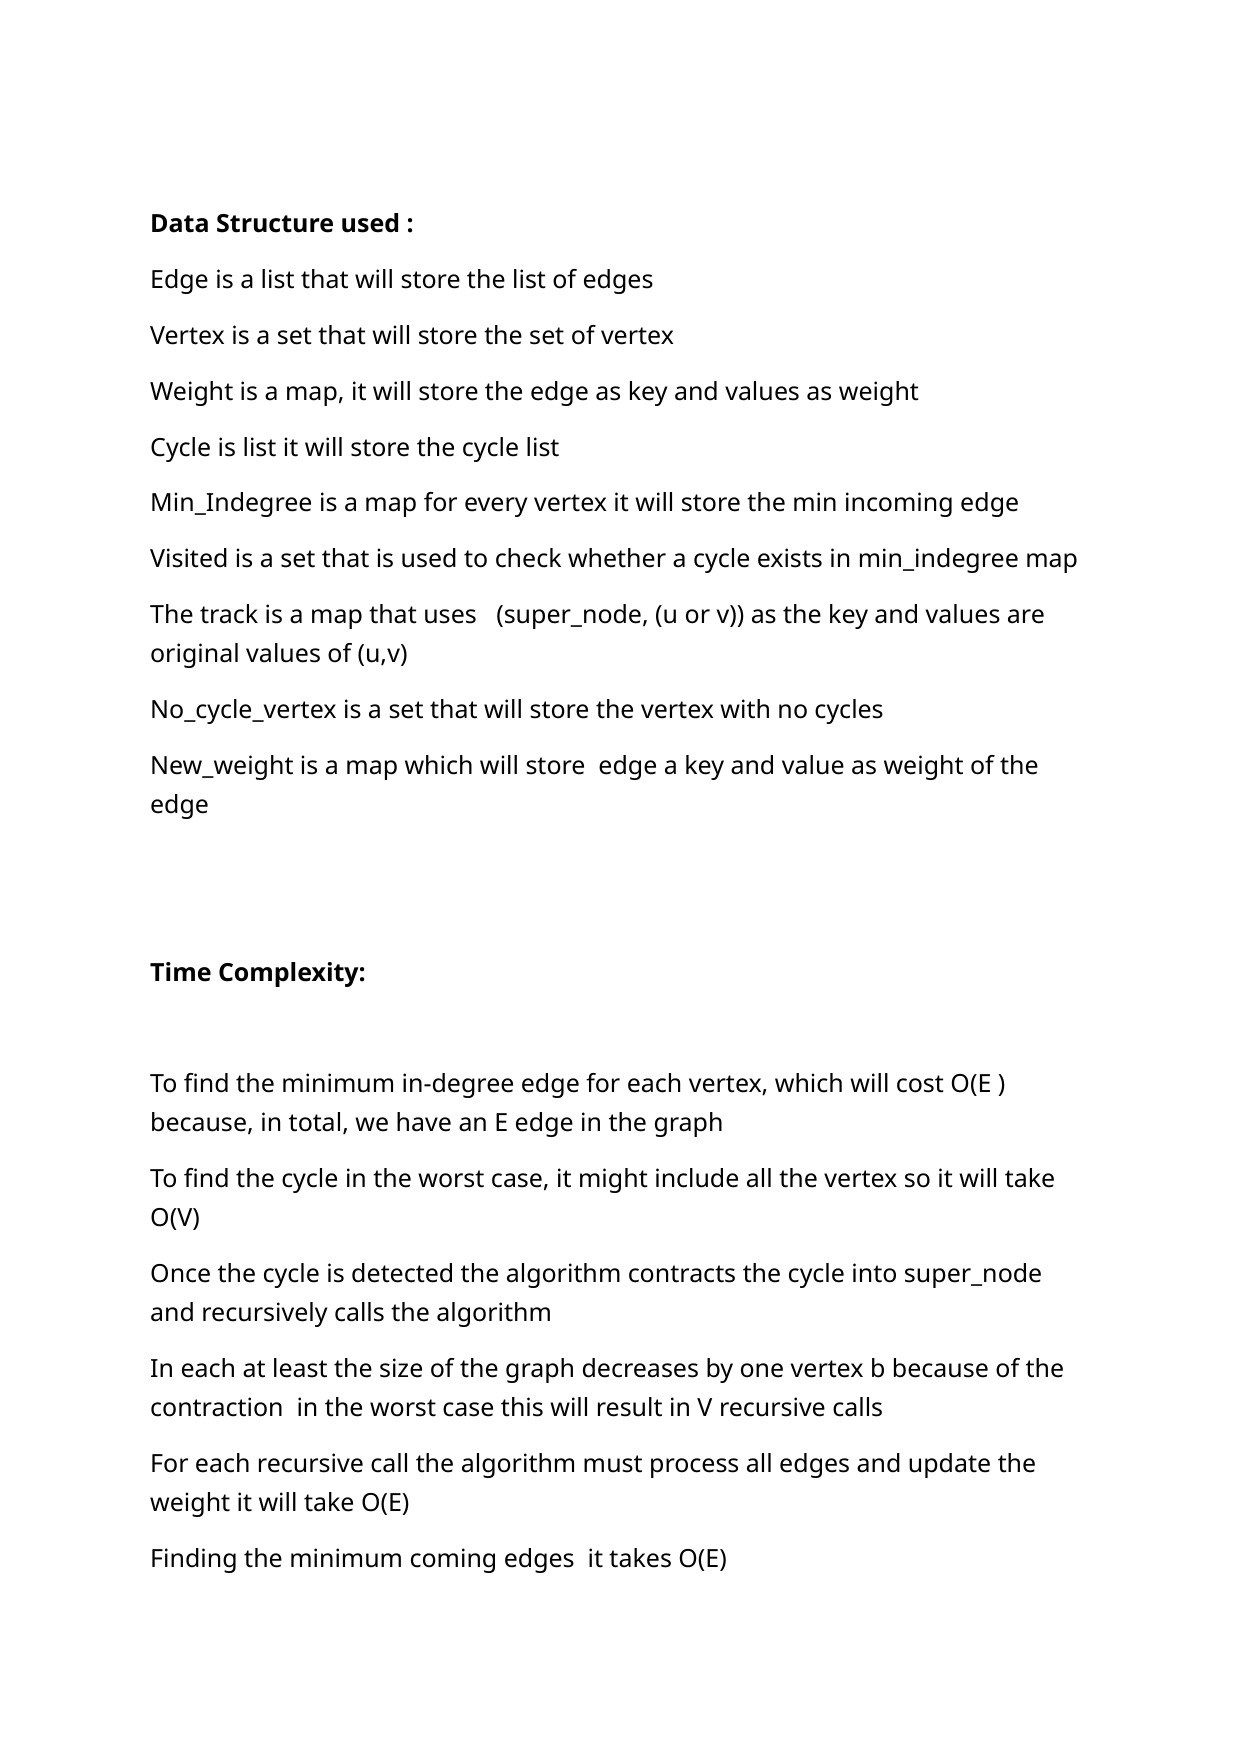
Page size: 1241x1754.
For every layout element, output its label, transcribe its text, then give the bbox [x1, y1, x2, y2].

text Time Complexity: [150, 954, 1090, 988]
text New_weight is a map which will store edge a key and value as weight of the edge [150, 747, 1090, 821]
text Vertex is a set that will store the set of vertex [150, 317, 1090, 352]
text Finding the minimum coming edges it takes O(E) [150, 1541, 1090, 1575]
text Cycle is list it will store the cycle list [150, 429, 1090, 463]
text To find the minimum in-degree edge for each vertex, which will cost O(E ) because, in total, we have an E edge in the graph [150, 1066, 1090, 1139]
text Data Structure used : [150, 206, 1090, 240]
text For each recursive call the algorithm must process all edges and update the weight it will take O(E) [150, 1446, 1090, 1519]
text To find the cycle in the worst case, it might include all the vertex so it will take O(V) [150, 1161, 1090, 1234]
text In each at least the size of the graph decreases by one vertex b because of the contraction in the worst case this will result in V recursive calls [150, 1351, 1090, 1424]
text Once the cycle is detected the algorithm contracts the cycle into super_node and recursively calls the algorithm [150, 1256, 1090, 1329]
text The track is a map that uses (super_node, (u or v)) as the key and values are original values of (u,v) [150, 597, 1090, 670]
text Min_Indegree is a map for every vertex it will store the min incoming edge [150, 485, 1090, 519]
text No_cycle_vertex is a set that will store the vertex with no cycles [150, 692, 1090, 726]
text Visited is a set that is used to check whether a cycle exists in min_indegree map [150, 541, 1090, 575]
text Weight is a map, it will store the edge as key and values as weight [150, 373, 1090, 407]
text Edge is a list that will store the list of edges [150, 262, 1090, 296]
